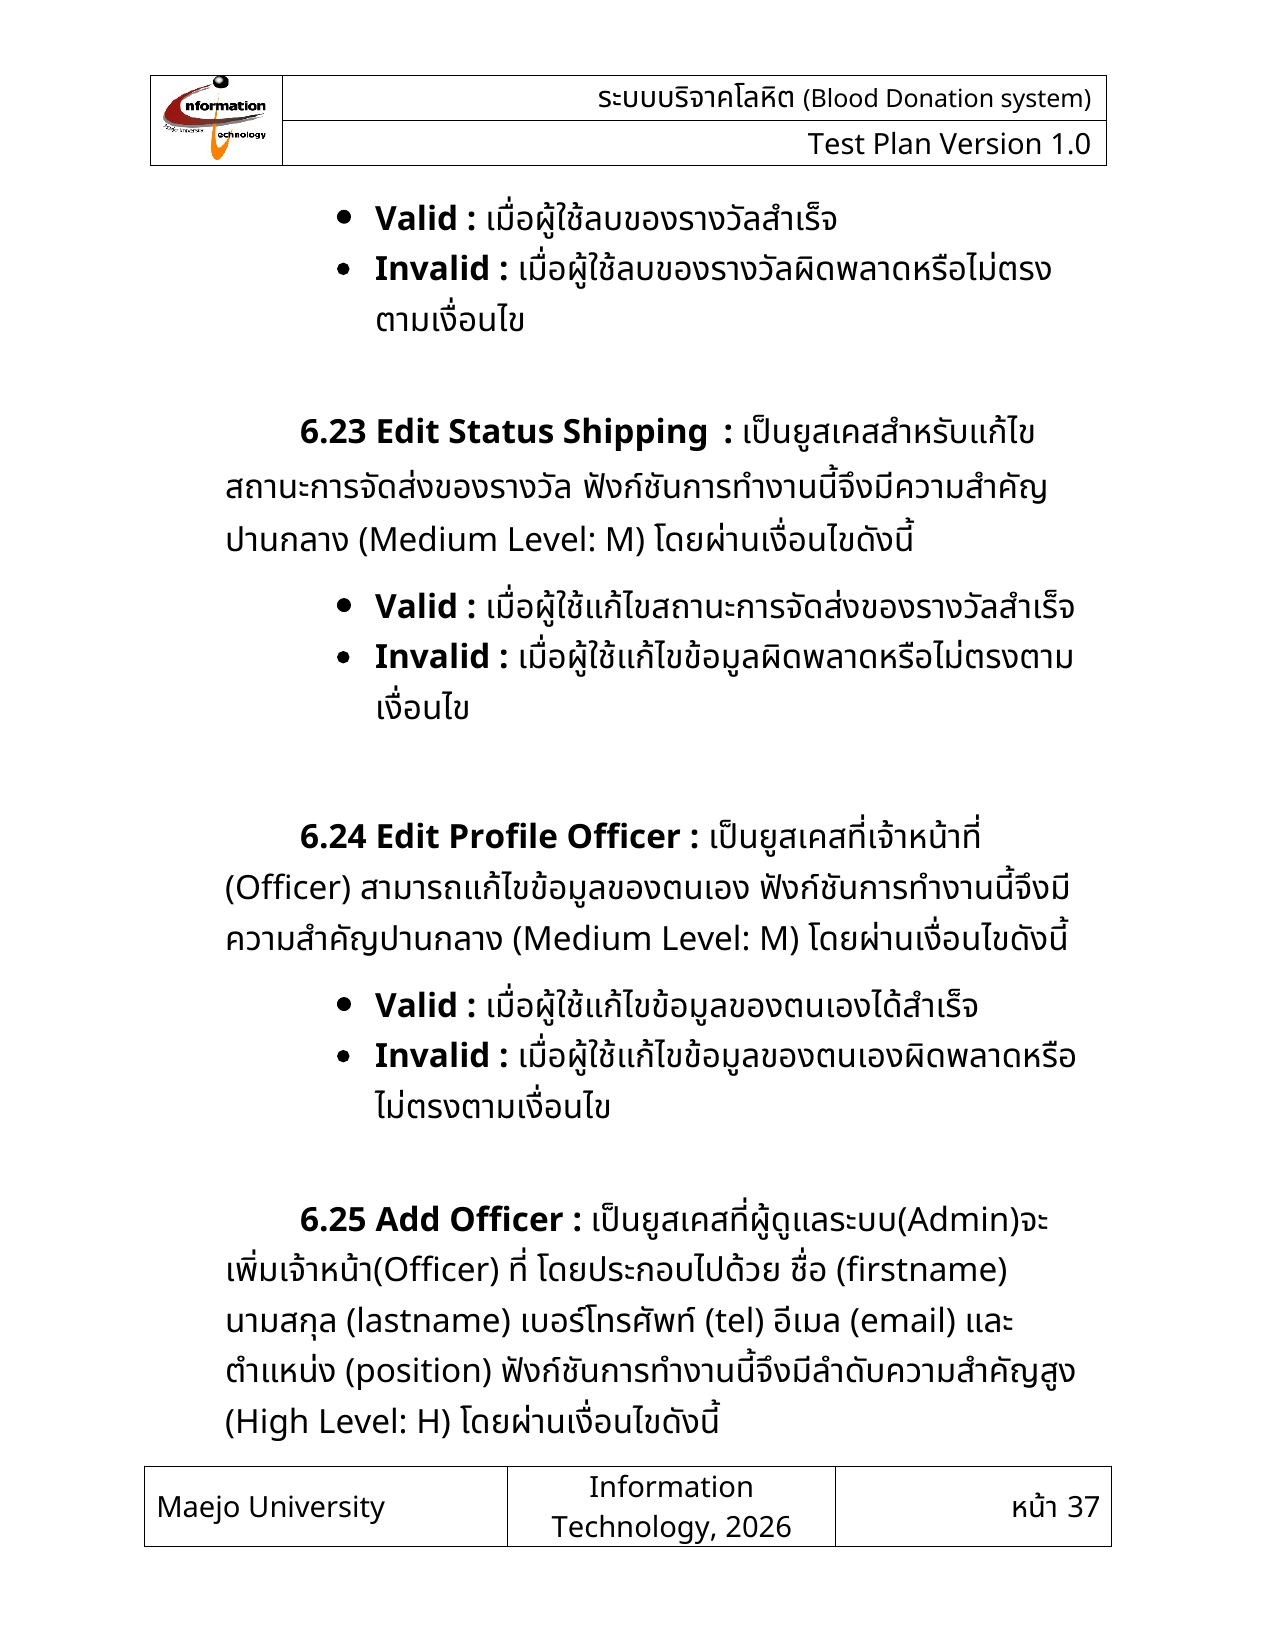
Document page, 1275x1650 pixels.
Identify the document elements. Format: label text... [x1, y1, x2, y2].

list Valid : เมื่อผู้ใช้แก้ไขสถานะการจัดส่งของรางวัลสำเร็จ [337, 583, 1091, 633]
list Valid : เมื่อผู้ใช้แก้ไขข้อมูลของตนเองได้สำเร็จ [337, 982, 1091, 1032]
list Invalid : เมื่อผู้ใช้แก้ไขข้อมูลผิดพลาดหรือไม่ตรงตามเงื่อนไข [337, 633, 1091, 734]
list Valid : เมื่อผู้ใช้ลบของรางวัลสำเร็จ [337, 194, 1091, 245]
picture [162, 76, 266, 160]
text 6.23 Edit Status Shipping : เป็นยูสเคสสำหรับแก้ไขสถานะการจัดส่งของรางวัล ฟังก์ชันการทำงานนี้จึงมีความสำคัญปานกลาง (Medium Level: M) โดยผ่านเงื่อนไขดังนี้ [225, 408, 1091, 566]
list Invalid : เมื่อผู้ใช้แก้ไขข้อมูลของตนเองผิดพลาดหรือไม่ตรงตามเงื่อนไข [337, 1032, 1091, 1133]
list Invalid : เมื่อผู้ใช้ลบของรางวัลผิดพลาดหรือไม่ตรงตามเงื่อนไข [337, 245, 1091, 346]
text 6.25 Add Officer : เป็นยูสเคสที่ผู้ดูแลระบบ(Admin)จะเพิ่มเจ้าหน้า(Officer) ที่ โดยประกอบไปด้วย ชื่อ (firstname) นามสกุล (lastname) เบอร์โทรศัพท์ (tel) อีเมล (email) และตำแหน่ง (position) ฟังก์ชันการทำงานนี้จึงมีลำดับความสำคัญสูง (High Level: H) โดยผ่านเงื่อนไขดังนี้ [225, 1195, 1091, 1448]
text 6.24 Edit Profile Officer : เป็นยูสเคสที่เจ้าหน้าที่ (Officer) สามารถแก้ไขข้อมูลของตนเอง ฟังก์ชันการทำงานนี้จึงมีความสำคัญปานกลาง (Medium Level: M) โดยผ่านเงื่อนไขดังนี้ [225, 813, 1091, 965]
